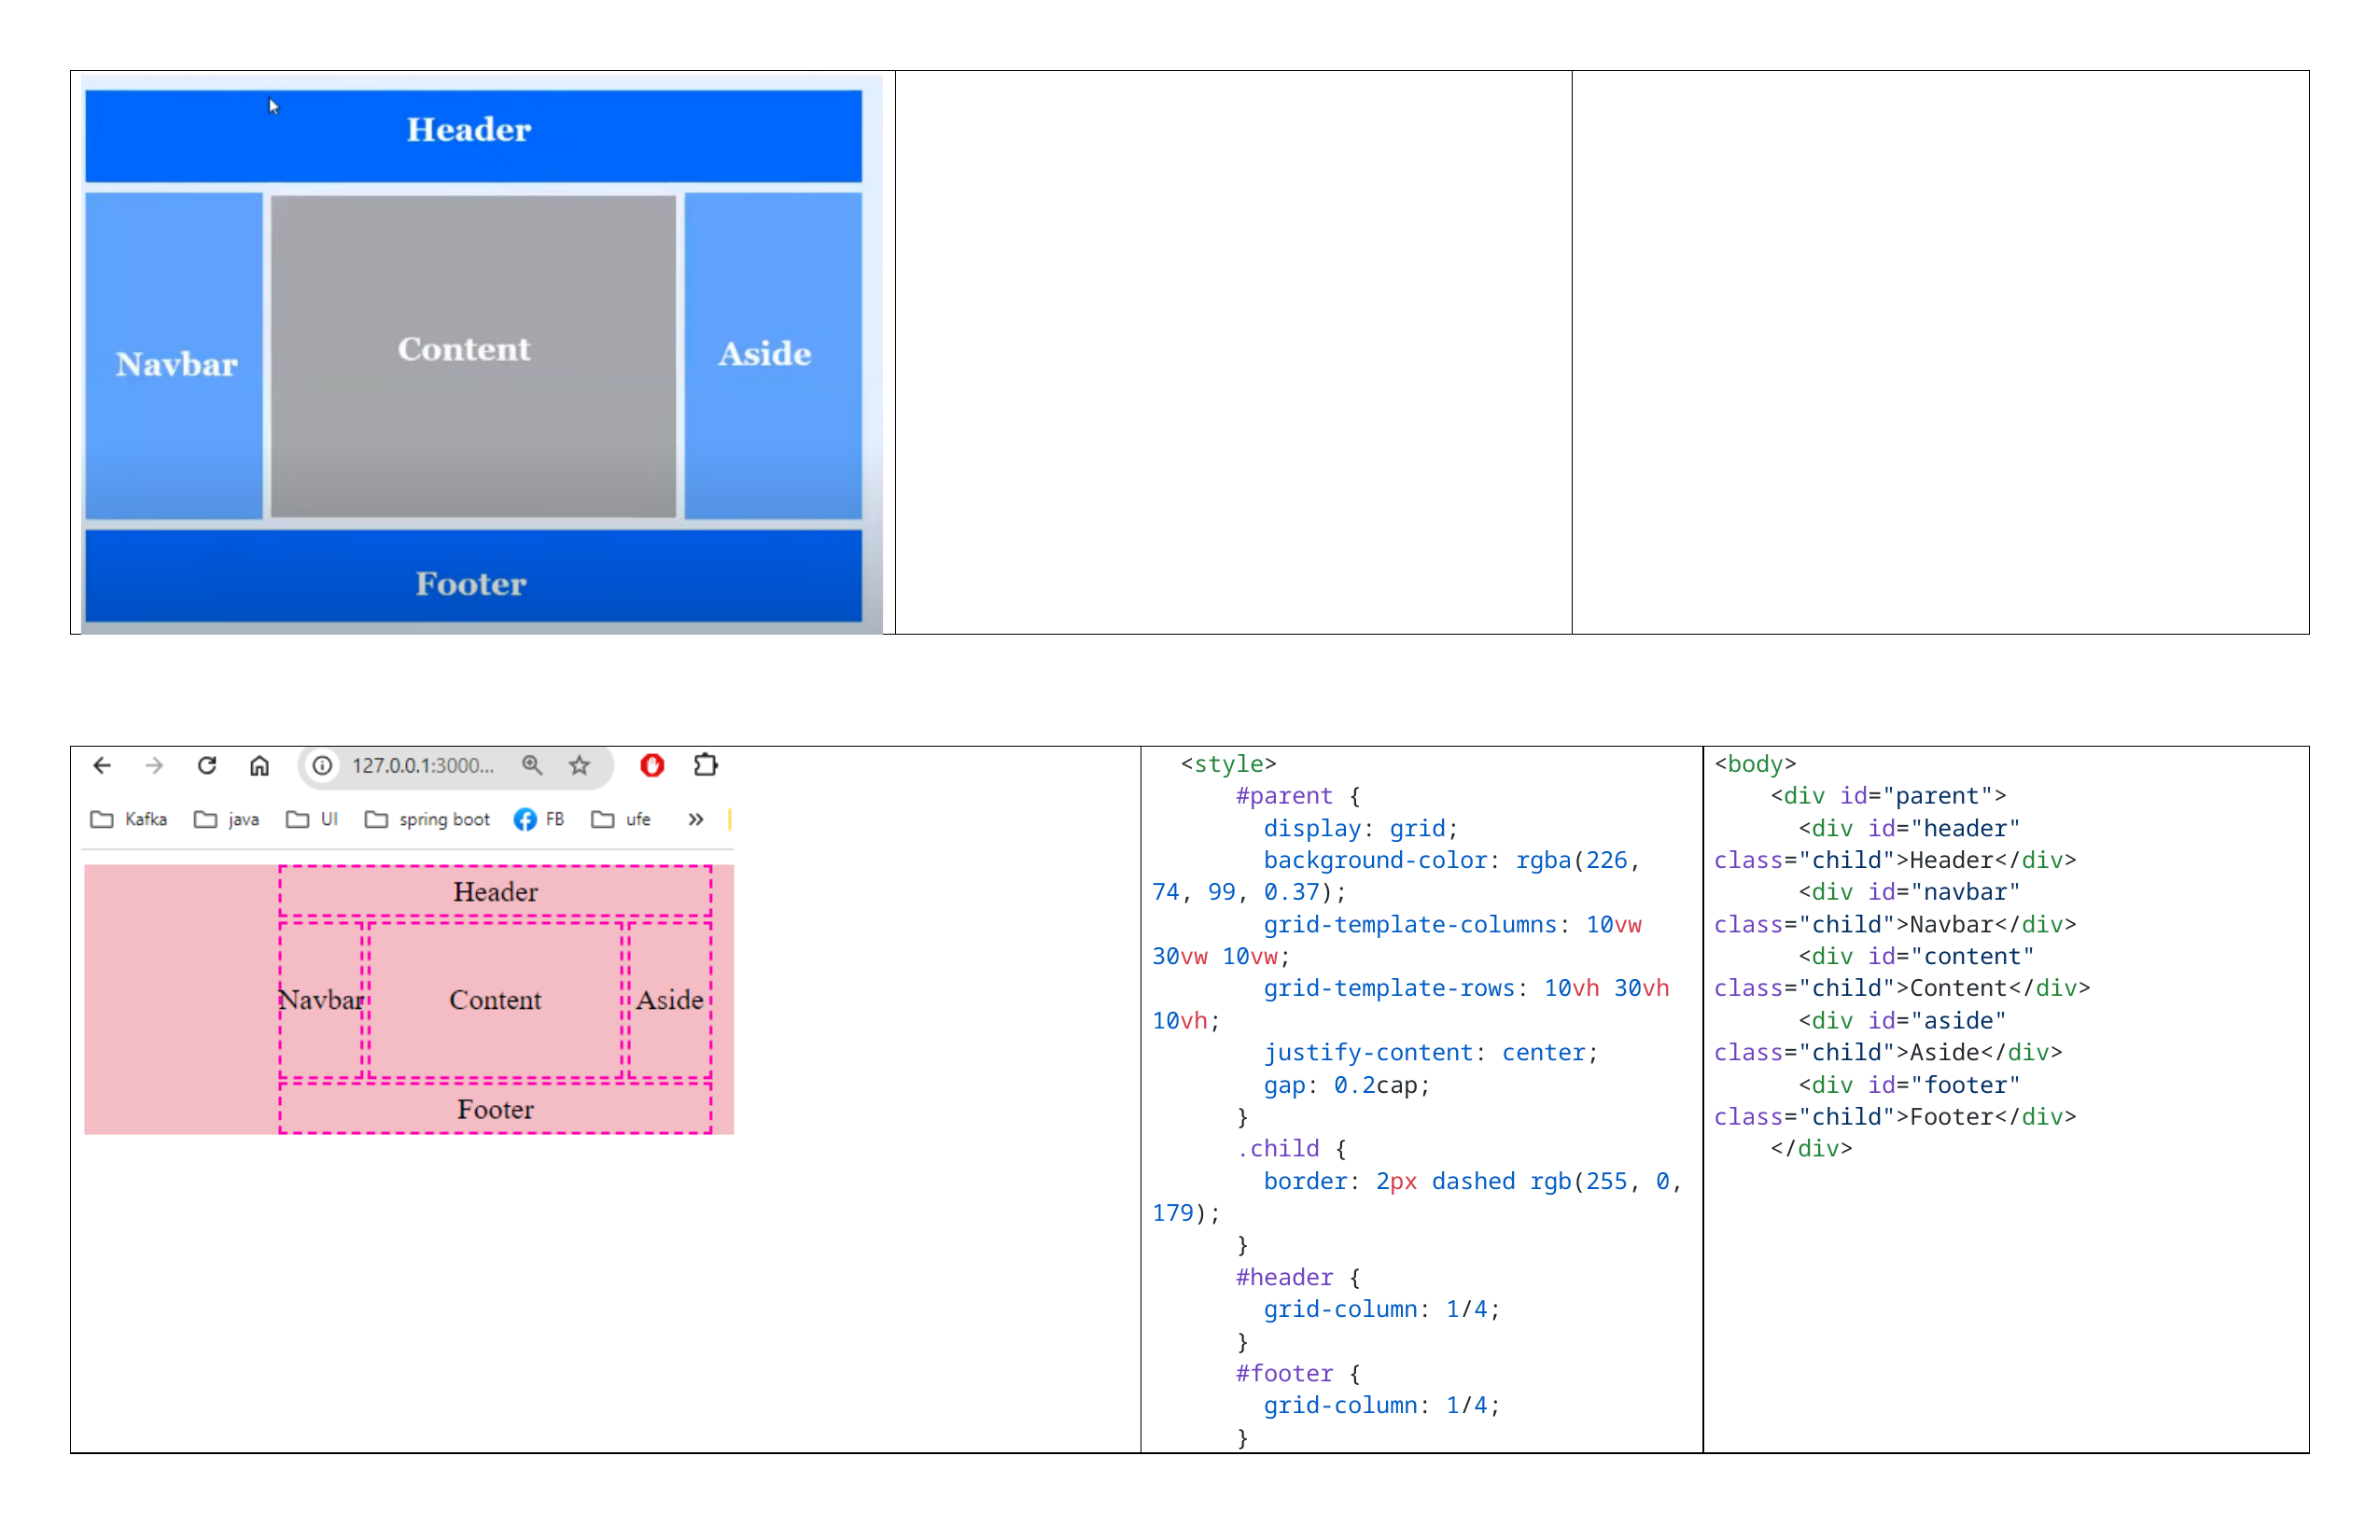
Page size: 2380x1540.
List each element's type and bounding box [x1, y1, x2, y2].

table_cell [884, 71, 895, 634]
table_cell [896, 71, 1572, 634]
picture [80, 747, 735, 1158]
table_header [1704, 747, 2309, 1452]
table_cell [1573, 71, 2309, 634]
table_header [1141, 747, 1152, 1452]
table_header [71, 747, 1141, 1452]
table_cell [71, 71, 80, 634]
picture [80, 71, 884, 635]
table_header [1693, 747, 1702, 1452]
